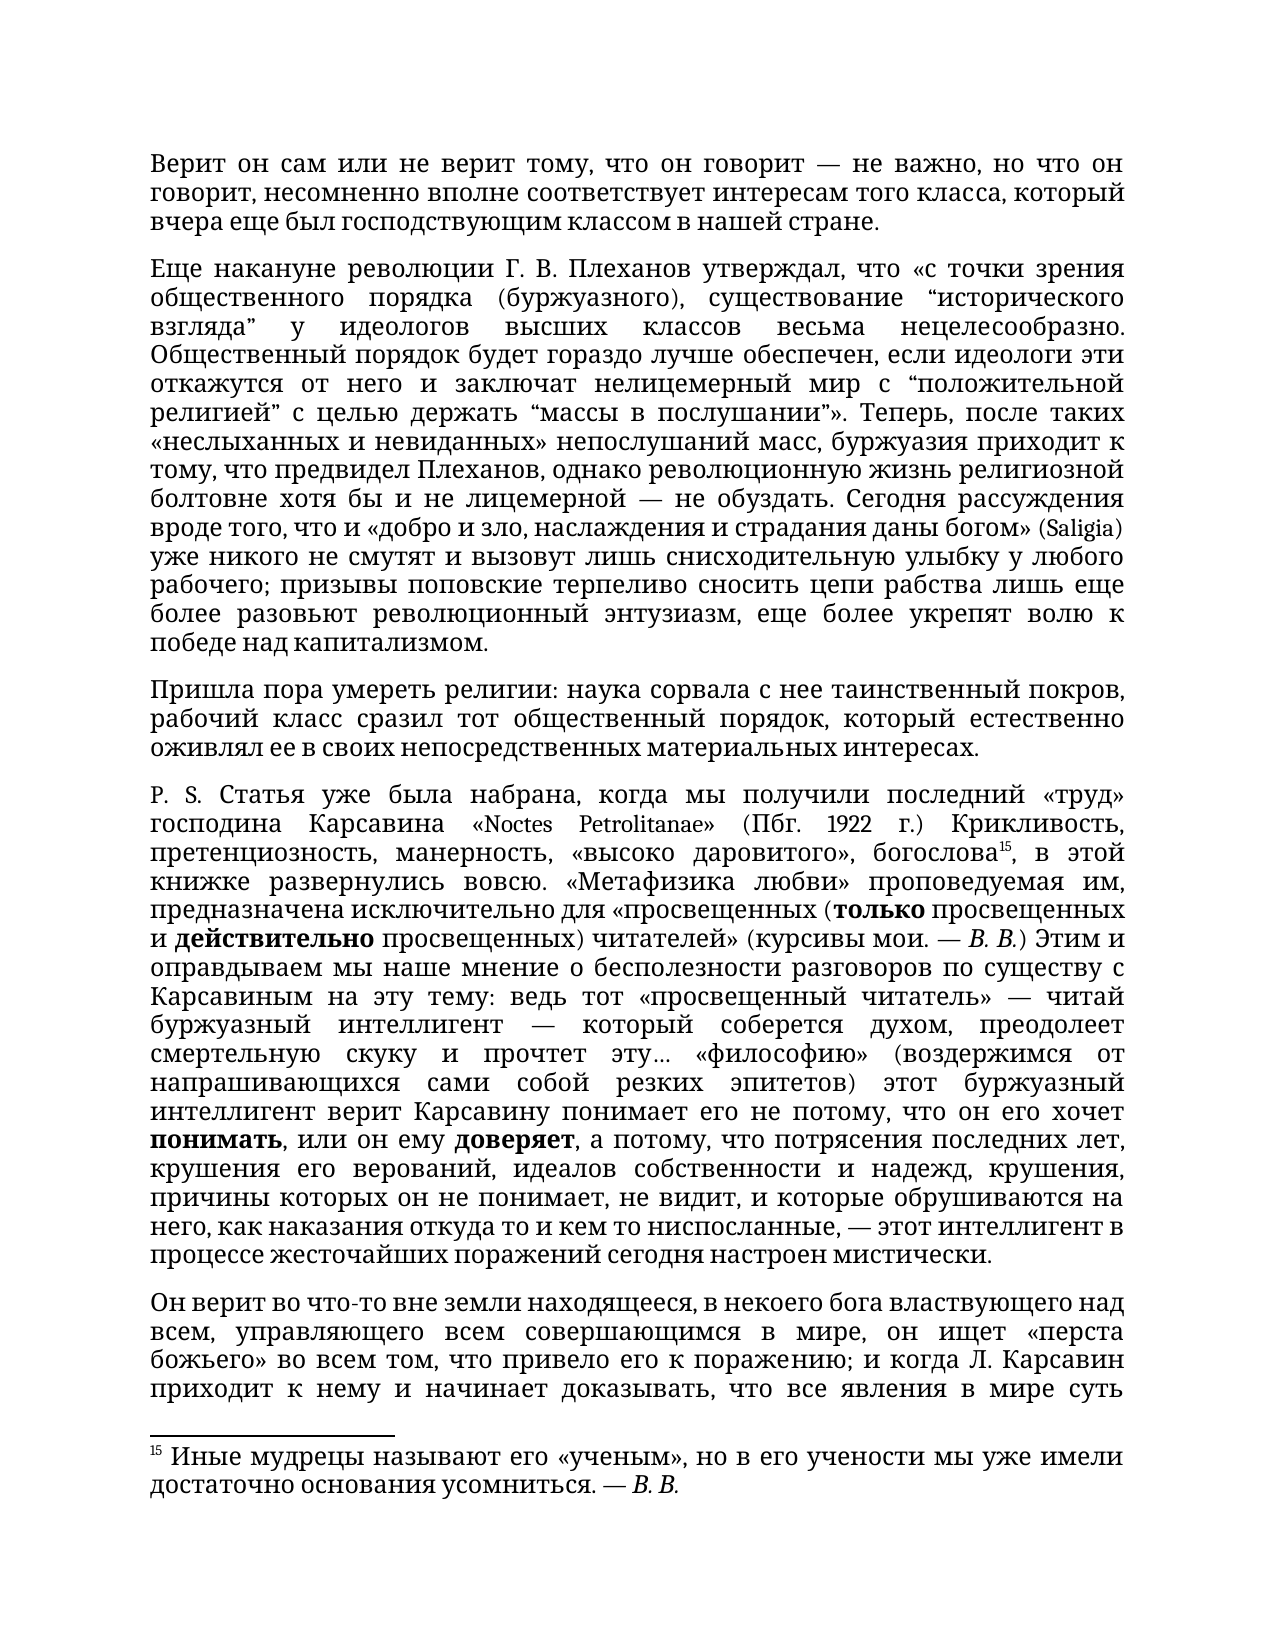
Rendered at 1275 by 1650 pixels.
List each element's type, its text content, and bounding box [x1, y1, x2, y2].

text Пришла пора умереть религии: наука сорвала с нее таинственный покров, рабочий класс сразил тот общественный порядок, который естественно оживлял ее в своих непосредственных материальных интересах. [150, 676, 1125, 762]
text P. S. Статья уже была набрана, когда мы получили последний «труд» господина Карсавина «Noctes Petrolitanae» (Пбг. 1922 г.) Крикливость, претенциозность, манерность, «высоко даровитого», богослова, в этой книжке развернулись вовсю. «Метафизика любви» проповедуемая им, предназначена исключительно для «просвещенных (только просвещенных и действительно просвещенных) читателей» (курсивы мои. — В. В.) Этим и оправдываем мы наше мнение о бесполезности разговоров по существу с Карсавиным на эту тему: ведь тот «просвещенный читатель» — читай буржуазный интеллигент — который соберется духом, преодолеет смертельную скуку и прочтет эту… «философию» (воздержимся от напрашивающихся сами собой резких эпитетов) этот буржуазный интеллигент верит Карсавину понимает его не потому, что он его хочет понимать, или он ему доверяет, а потому, что потрясения последних лет, крушения его верований, идеалов собственности и надежд, крушения, причины которых он не понимает, не видит, и которые обрушиваются на него, как наказания откуда то и кем то ниспосланные, — этот интеллигент в процессе жесточайших поражений сегодня настроен мистически. [150, 781, 1125, 1270]
text Верит он сам или не верит тому, что он говорит — не важно, но что он говорит, несомненно вполне соответствует интересам того класса, который вчера еще был господствующим классом в нашей стране. [150, 150, 1125, 236]
text Еще накануне революции Г. В. Плеханов утверждал, что «с точки зрения общественного порядка (буржуазного), существование “исторического взгляда” у идеологов высших классов весьма нецелесообразно. Общественный порядок будет гораздо лучше обеспечен, если идеологи эти откажутся от него и заключат нелицемерный мир с “положительной религией” с целью держать “массы в послушании”». Теперь, после таких «неслыханных и невиданных» непослушаний масс, буржуазия приходит к тому, что предвидел Плеханов, однако революционную жизнь религиозной болтовне хотя бы и не лицемерной — не обуздать. Сегодня рассуждения вроде того, что и «добро и зло, наслаждения и страдания даны богом» (Saligia) уже никого не смутят и вызовут лишь снисходительную улыбку у любого рабочего; призывы поповские терпеливо сносить цепи рабства лишь еще более разовьют революционный энтузиазм, еще более укрепят волю к победе над капитализмом. [150, 255, 1125, 657]
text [150, 1289, 1125, 1404]
